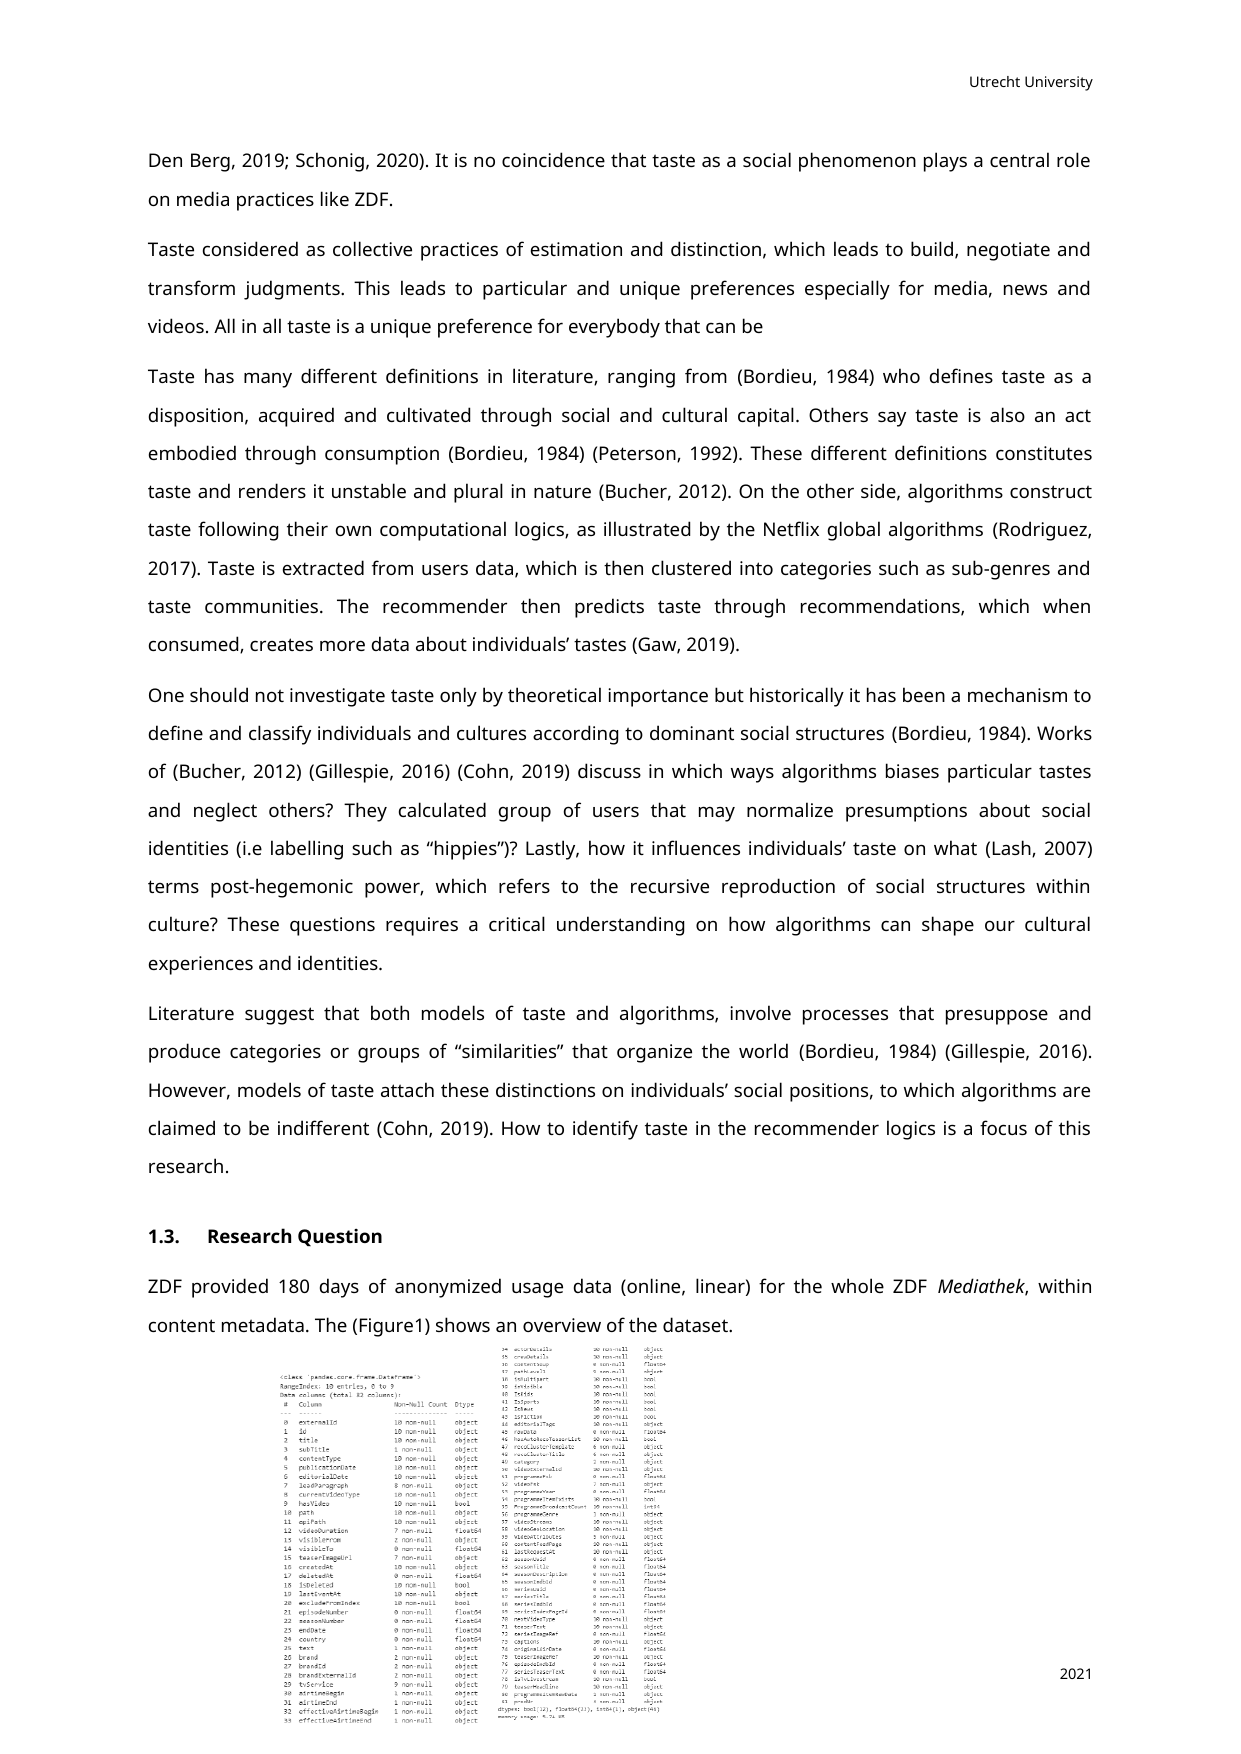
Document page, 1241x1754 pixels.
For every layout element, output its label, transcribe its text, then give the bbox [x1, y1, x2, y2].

text One should not investigate taste only by theoretical importance but historically it has been a mechanism to define and classify individuals and cultures according to dominant social structures . Works of discuss in which ways algorithms biases particular tastes and neglect others? They calculated group of users that may normalize presumptions about social identities (i.e labelling such as “hippies”)? Lastly, how it influences individuals’ taste on what terms post-hegemonic power, which refers to the recursive reproduction of social structures within culture? These questions requires a critical understanding on how algorithms can shape our cultural experiences and identities. [148, 682, 1092, 975]
picture [271, 1372, 481, 1722]
text Taste has many different definitions in literature, ranging from who defines taste as a disposition, acquired and cultivated through social and cultural capital. Others say taste is also an act embodied through consumption . These different definitions constitutes taste and renders it unstable and plural in nature . On the other side, algorithms construct taste following their own computational logics, as illustrated by the Netflix global algorithms . Taste is extracted from users data, which is then clustered into categories such as sub-genres and taste communities. The recommender then predicts taste through recommendations, which when consumed, creates more data about individuals’ tastes . [148, 364, 1092, 657]
text Research Question [148, 1223, 1092, 1248]
text ZDF provided 180 days of anonymized usage data (online, linear) for the whole ZDF Mediathek, within content metadata. The (Figure1) shows an overview of the dataset. [148, 1274, 1092, 1337]
text Literature suggest that both models of taste and algorithms, involve processes that presuppose and produce categories or groups of “similarities” that organize the world . However, models of taste attach these distinctions on individuals’ social positions, to which algorithms are claimed to be indifferent . How to identify taste in the recommender logics is a focus of this research. [148, 1001, 1092, 1179]
text Taste considered as collective practices of estimation and distinction, which leads to build, negotiate and transform judgments. This leads to particular and unique preferences especially for media, news and videos. All in all taste is a unique preference for everybody that can be [148, 237, 1092, 339]
picture [493, 1345, 672, 1720]
